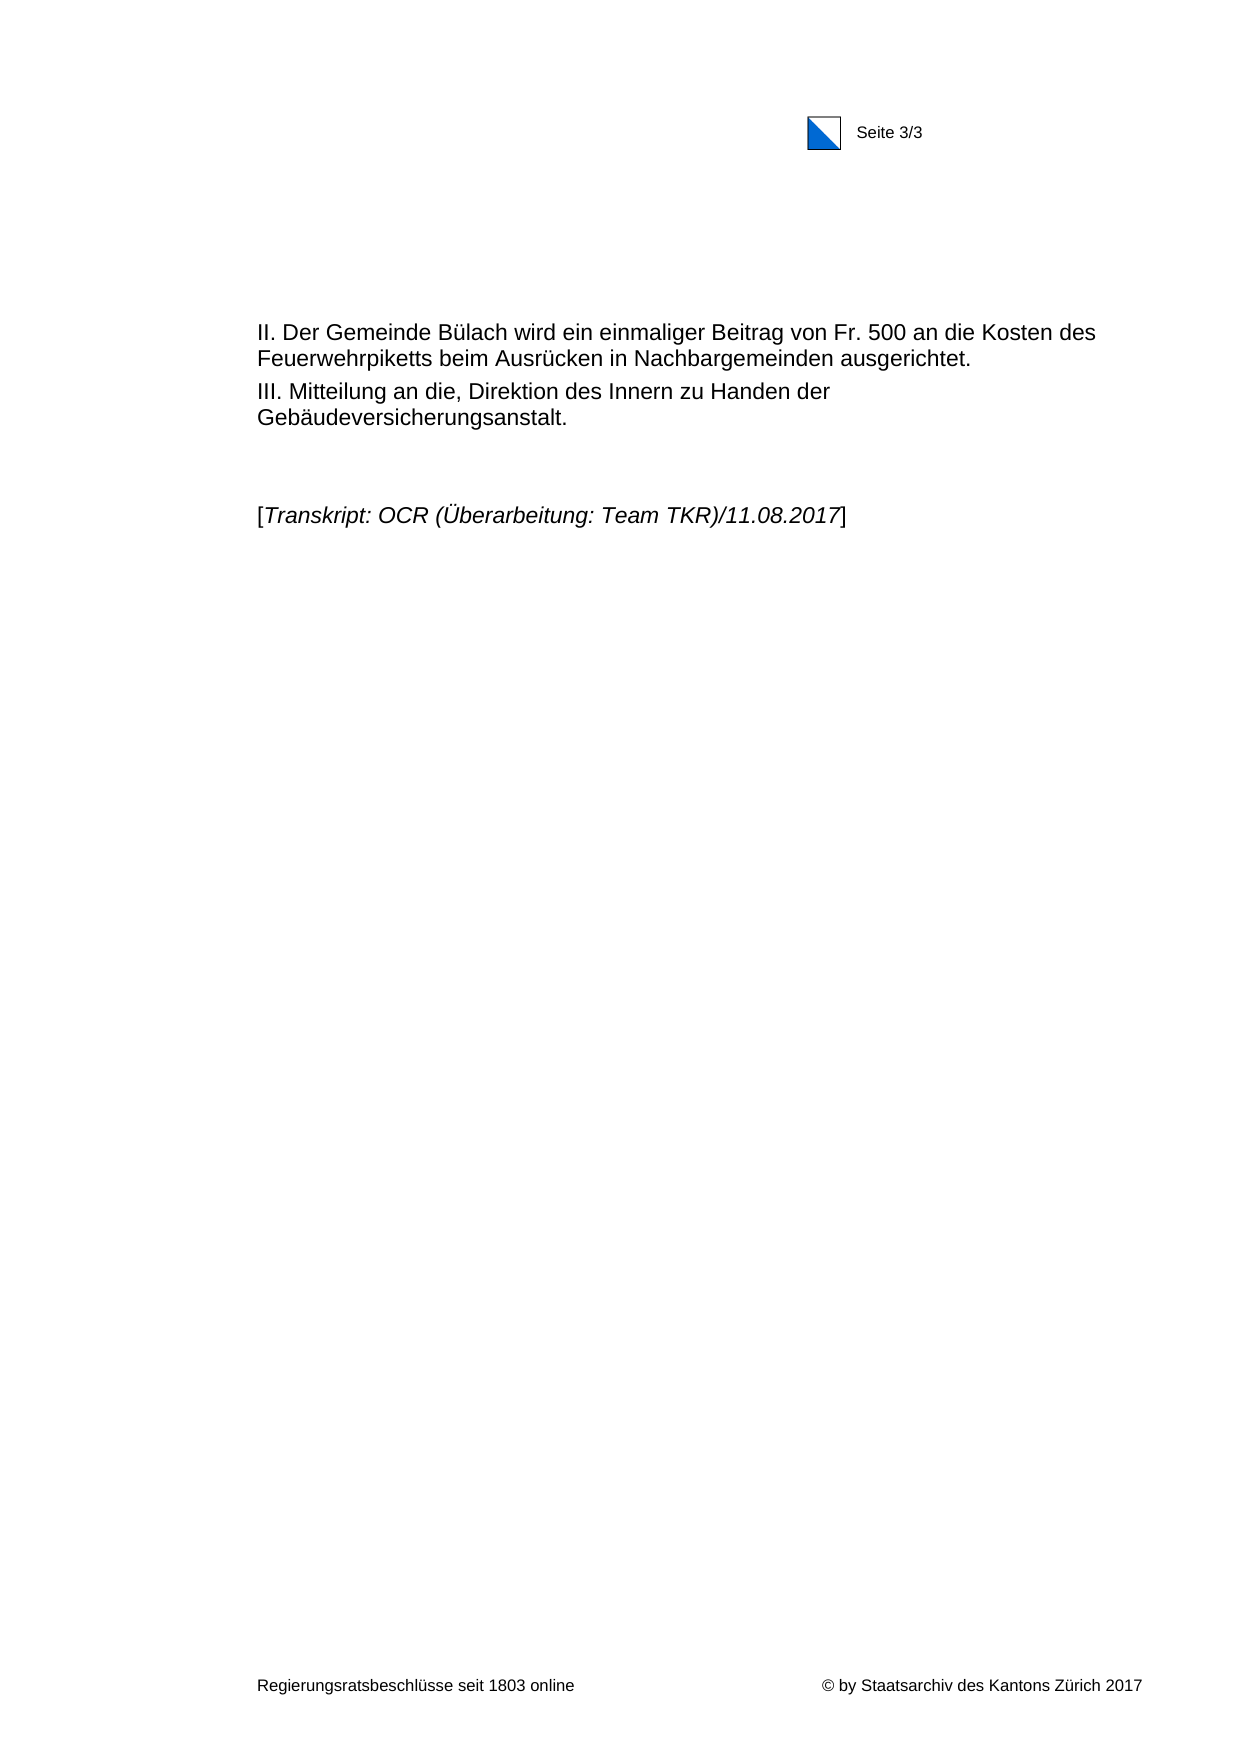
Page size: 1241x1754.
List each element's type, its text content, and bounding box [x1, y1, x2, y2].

picture [806, 115, 842, 151]
text III. Mitteilung an die, Direktion des Innern zu Handen der Gebäudeversicherungsanstalt. [257, 378, 1146, 431]
text II. Der Gemeinde Bülach wird ein einmaliger Beitrag von Fr. 500 an die Kosten des Feuerwehrpiketts beim Ausrücken in Nachbargemeinden ausgerichtet. [257, 319, 1146, 372]
text [Transkript: OCR (Überarbeitung: Team TKR)/11.08.2017] [257, 502, 1146, 528]
